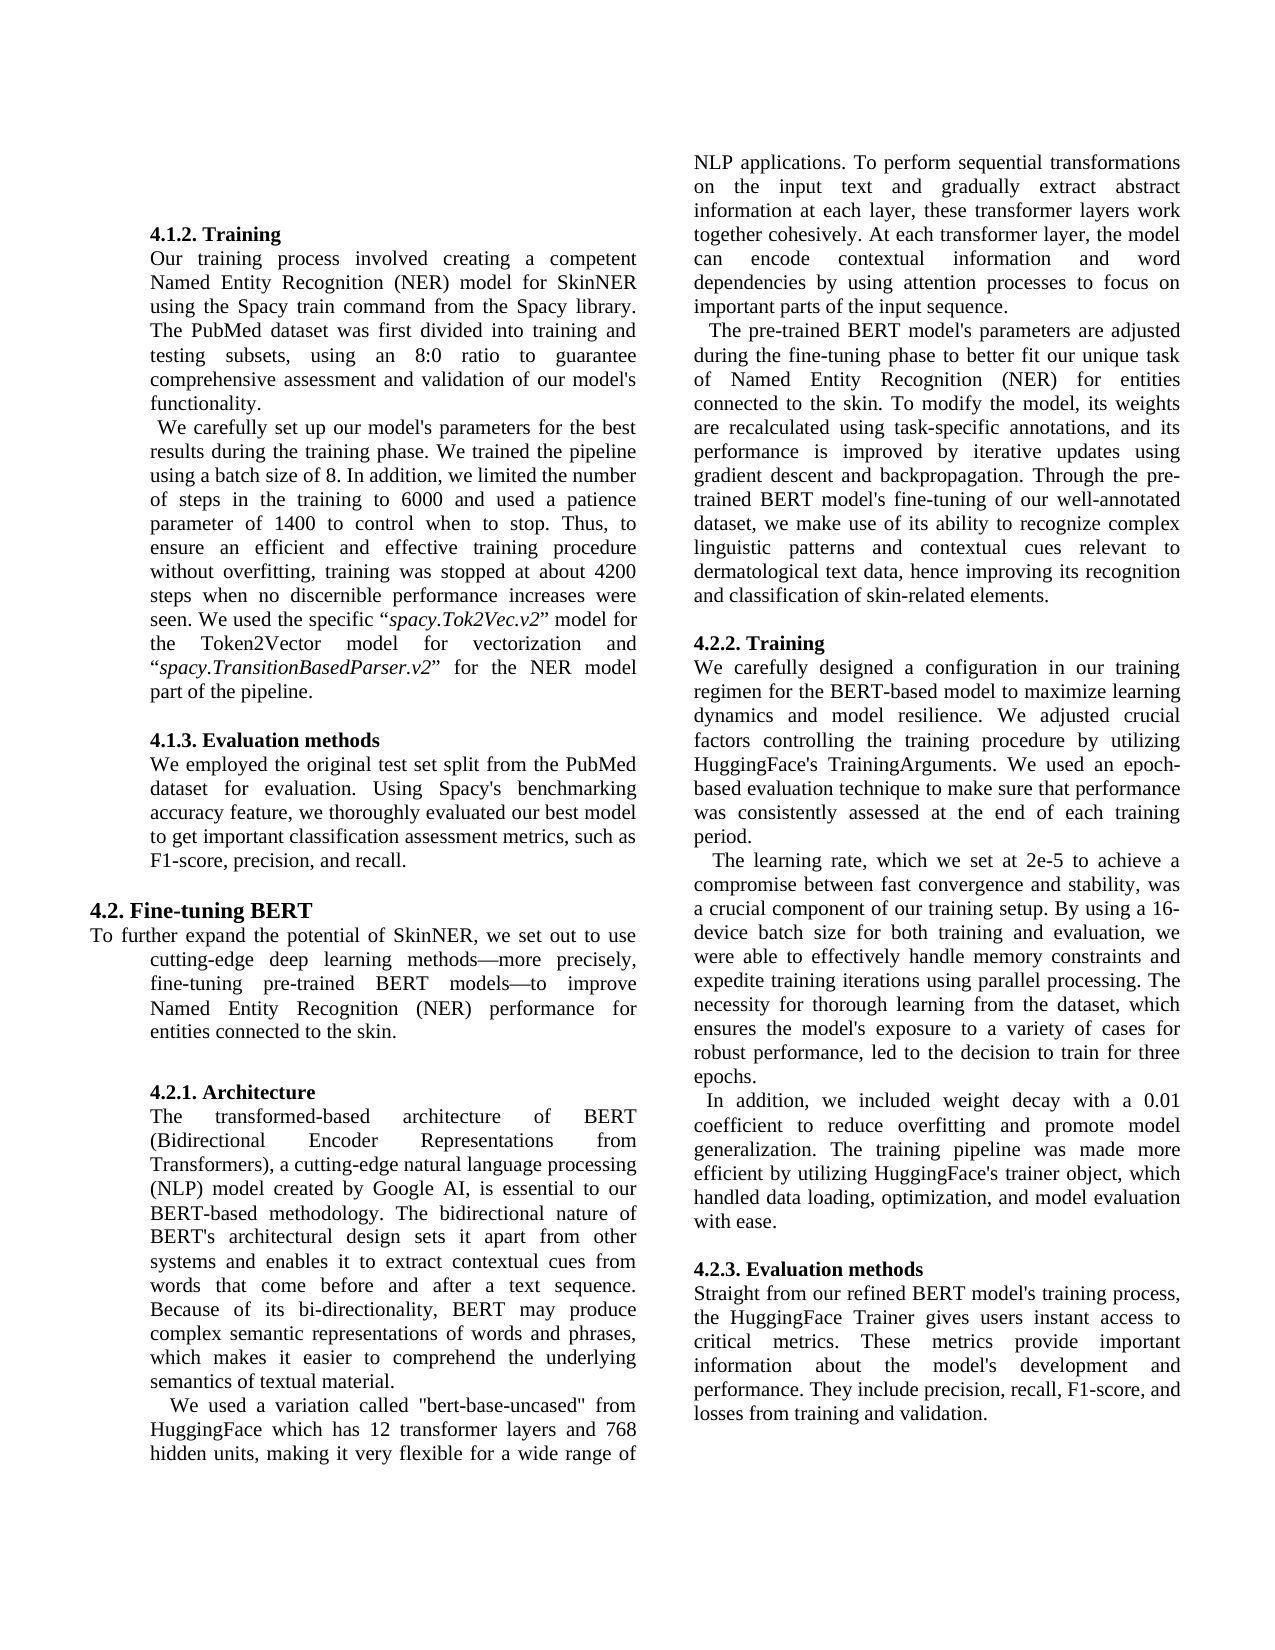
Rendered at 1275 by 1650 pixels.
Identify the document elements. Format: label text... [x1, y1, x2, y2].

text 4.2.3. Evaluation methods [694, 1257, 1181, 1281]
subtitle 4.2. Fine-tuning BERT [90, 897, 637, 923]
text We carefully set up our model's parameters for the best results during the training phase. We trained the pipeline using a batch size of 8. In addition, we limited the number of steps in the training to 6000 and used a patience parameter of 1400 to control when to stop. Thus, to ensure an efficient and effective training procedure without overfitting, training was stopped at about 4200 steps when no discernible performance increases were seen. We used the specific “spacy.Tok2Vec.v2” model for the Token2Vector model for vectorization and “spacy.TransitionBasedParser.v2” for the NER model part of the pipeline. [150, 415, 637, 703]
text We carefully designed a configuration in our training regimen for the BERT-based model to maximize learning dynamics and model resilience. We adjusted crucial factors controlling the training procedure by utilizing HuggingFace's TrainingArguments. We used an epoch-based evaluation technique to make sure that performance was consistently assessed at the end of each training period. [694, 655, 1181, 848]
text We employed the original test set split from the PubMed dataset for evaluation. Using Spacy's benchmarking accuracy feature, we thoroughly evaluated our best model to get important classification assessment metrics, such as F1-score, precision, and recall. [150, 752, 637, 872]
text We used a variation called "bert-base-uncased" from HuggingFace which has 12 transformer layers and 768 hidden units, making it very flexible for a wide range of NLP applications. To perform sequential transformations on the input text and gradually extract abstract information at each layer, these transformer layers work together cohesively. At each transformer layer, the model can encode contextual information and word dependencies by using attention processes to focus on important parts of the input sequence. [150, 1393, 637, 1465]
text The learning rate, which we set at 2e-5 to achieve a compromise between fast convergence and stability, was a crucial component of our training setup. By using a 16-device batch size for both training and evaluation, we were able to effectively handle memory constraints and expedite training iterations using parallel processing. The necessity for thorough learning from the dataset, which ensures the model's exposure to a variety of cases for robust performance, led to the decision to train for three epochs. [694, 848, 1181, 1088]
text Our training process involved creating a competent Named Entity Recognition (NER) model for SkinNER using the Spacy train command from the Spacy library. The PubMed dataset was first divided into training and testing subsets, using an 8:0 ratio to guarantee comprehensive assessment and validation of our model's functionality. [150, 246, 637, 415]
text The transformed-based architecture of BERT (Bidirectional Encoder Representations from Transformers), a cutting-edge natural language processing (NLP) model created by Google AI, is essential to our BERT-based methodology. The bidirectional nature of BERT's architectural design sets it apart from other systems and enables it to extract contextual cues from words that come before and after a text sequence. Because of its bi-directionality, BERT may produce complex semantic representations of words and phrases, which makes it easier to comprehend the underlying semantics of textual material. [150, 1104, 637, 1393]
text In addition, we included weight decay with a 0.01 coefficient to reduce overfitting and promote model generalization. The training pipeline was made more efficient by utilizing HuggingFace's trainer object, which handled data loading, optimization, and model evaluation with ease. [694, 1088, 1181, 1233]
text Straight from our refined BERT model's training process, the HuggingFace Trainer gives users instant access to critical metrics. These metrics provide important information about the model's development and performance. They include precision, recall, F1-score, and losses from training and validation. [694, 1281, 1181, 1425]
subtitle To further expand the potential of SkinNER, we set out to use cutting-edge deep learning methods—more precisely, fine-tuning pre-trained BERT models—to improve Named Entity Recognition (NER) performance for entities connected to the skin. [90, 923, 637, 1043]
text 4.2.2. Training [694, 631, 1181, 655]
text 4.2.1. Architecture [150, 1080, 637, 1104]
text The pre-trained BERT model's parameters are adjusted during the fine-tuning phase to better fit our unique task of Named Entity Recognition (NER) for entities connected to the skin. To modify the model, its weights are recalculated using task-specific annotations, and its performance is improved by iterative updates using gradient descent and backpropagation. Through the pre-trained BERT model's fine-tuning of our well-annotated dataset, we make use of its ability to recognize complex linguistic patterns and contextual cues relevant to dermatological text data, hence improving its recognition and classification of skin-related elements. [694, 318, 1181, 607]
text We used a variation called "bert-base-uncased" from HuggingFace which has 12 transformer layers and 768 hidden units, making it very flexible for a wide range of NLP applications. To perform sequential transformations on the input text and gradually extract abstract information at each layer, these transformer layers work together cohesively. At each transformer layer, the model can encode contextual information and word dependencies by using attention processes to focus on important parts of the input sequence. [694, 150, 1181, 318]
text 4.1.3. Evaluation methods [150, 727, 637, 752]
text 4.1.2. Training [150, 222, 637, 246]
